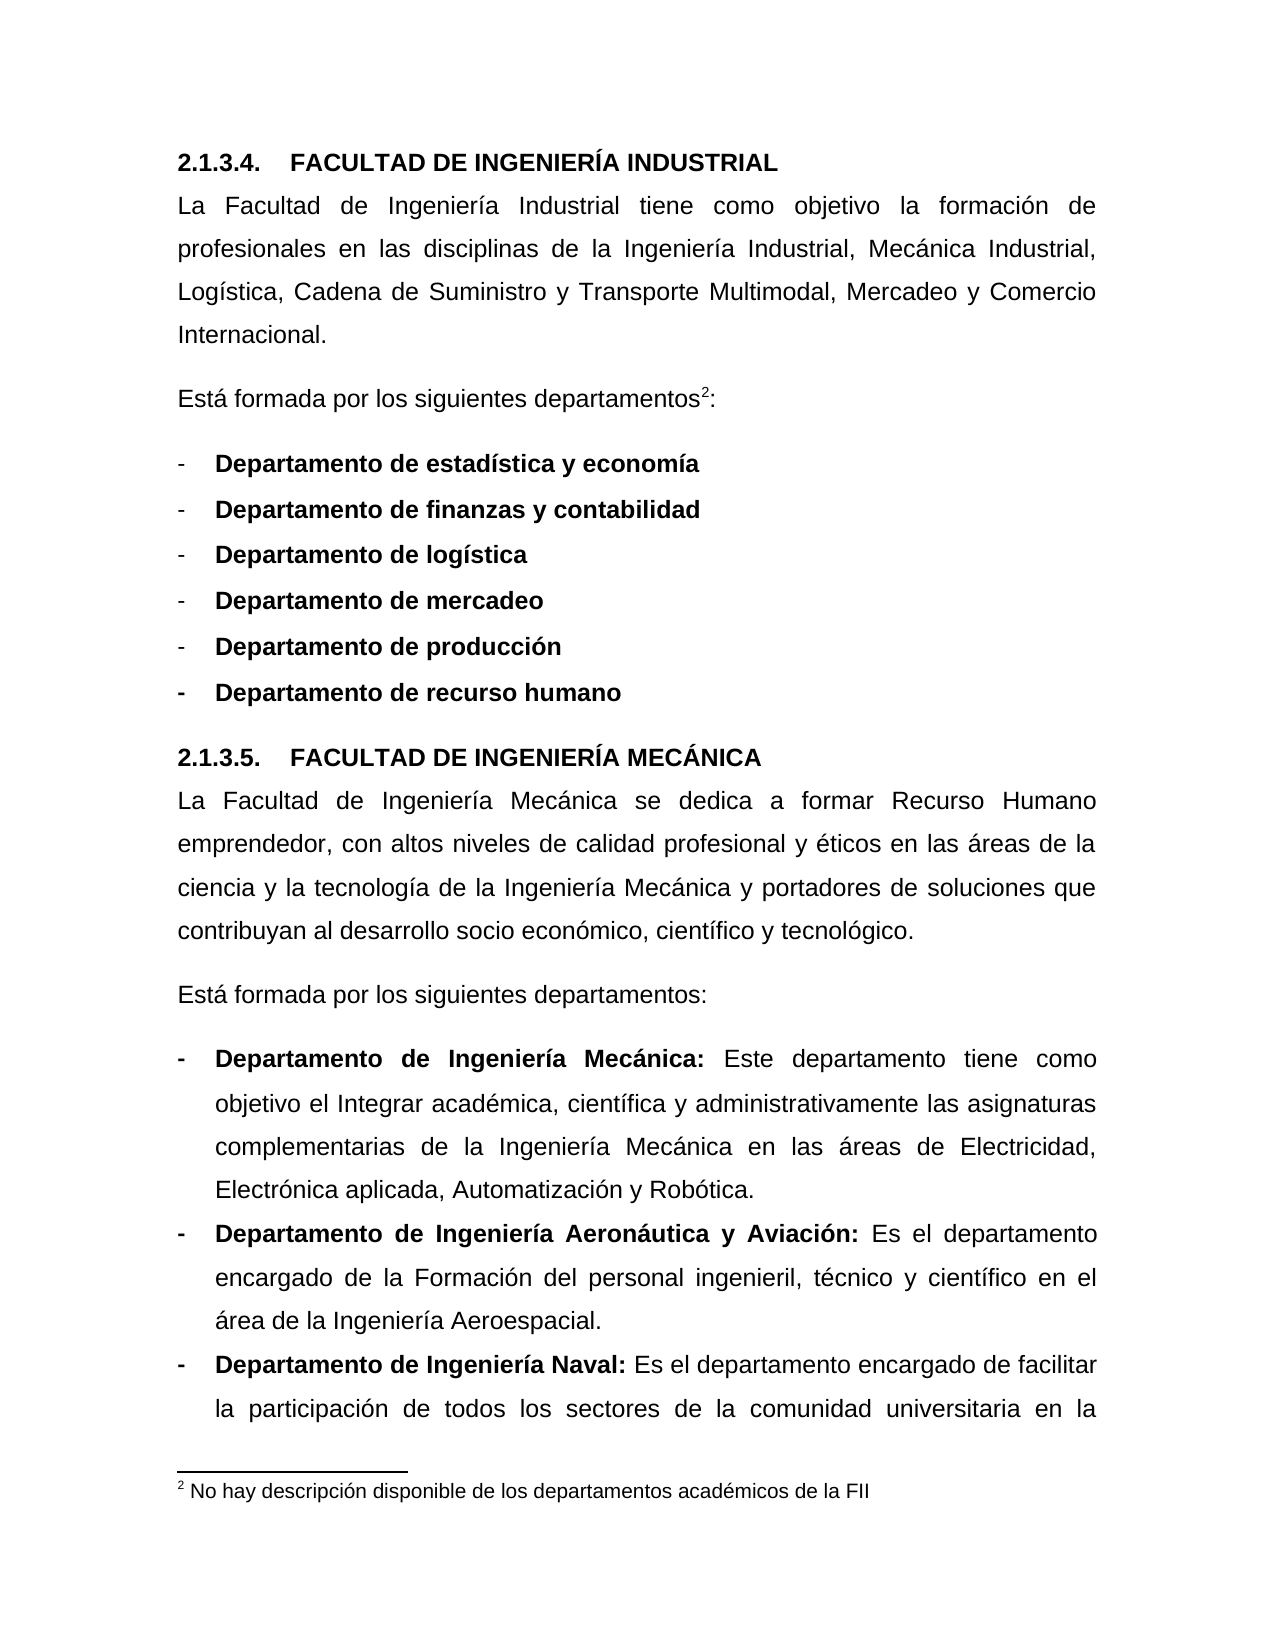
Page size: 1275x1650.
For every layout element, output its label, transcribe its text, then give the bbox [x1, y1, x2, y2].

text La Facultad de Ingeniería Industrial tiene como objetivo la formación de profesionales en las disciplinas de la Ingeniería Industrial, Mecánica Industrial, Logística, Cadena de Suministro y Transporte Multimodal, Mercadeo y Comercio Internacional. [177, 191, 1098, 349]
text La Facultad de Ingeniería Mecánica se dedica a formar Recurso Humano emprendedor, con altos niveles de calidad profesional y éticos en las áreas de la ciencia y la tecnología de la Ingeniería Mecánica y portadores de soluciones que contribuyan al desarrollo socio económico, científico y tecnológico. [177, 786, 1098, 944]
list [177, 1349, 1098, 1423]
subtitle FACULTAD DE INGENIERÍA INDUSTRIAL [177, 148, 1098, 176]
list Departamento de producción [177, 631, 1098, 661]
list Departamento de logística [177, 539, 1098, 570]
text Está formada por los siguientes departamentos: [177, 980, 1098, 1008]
list Departamento de estadística y economía [177, 448, 1098, 478]
text Está formada por los siguientes departamentos: [177, 384, 1098, 413]
subtitle FACULTAD DE INGENIERÍA MECÁNICA [177, 743, 1098, 772]
list Departamento de Ingeniería Aeronáutica y Aviación: Es el departamento encargado de la Formación del personal ingenieril, técnico y científico en el área de la Ingeniería Aeroespacial. [177, 1218, 1098, 1335]
list Departamento de finanzas y contabilidad [177, 494, 1098, 524]
list Departamento de mercadeo [177, 585, 1098, 616]
list Departamento de recurso humano [177, 677, 1098, 707]
list Departamento de Ingeniería Mecánica: Este departamento tiene como objetivo el Integrar académica, científica y administrativamente las asignaturas complementarias de la Ingeniería Mecánica en las áreas de Electricidad, Electrónica aplicada, Automatización y Robótica. [177, 1044, 1098, 1203]
